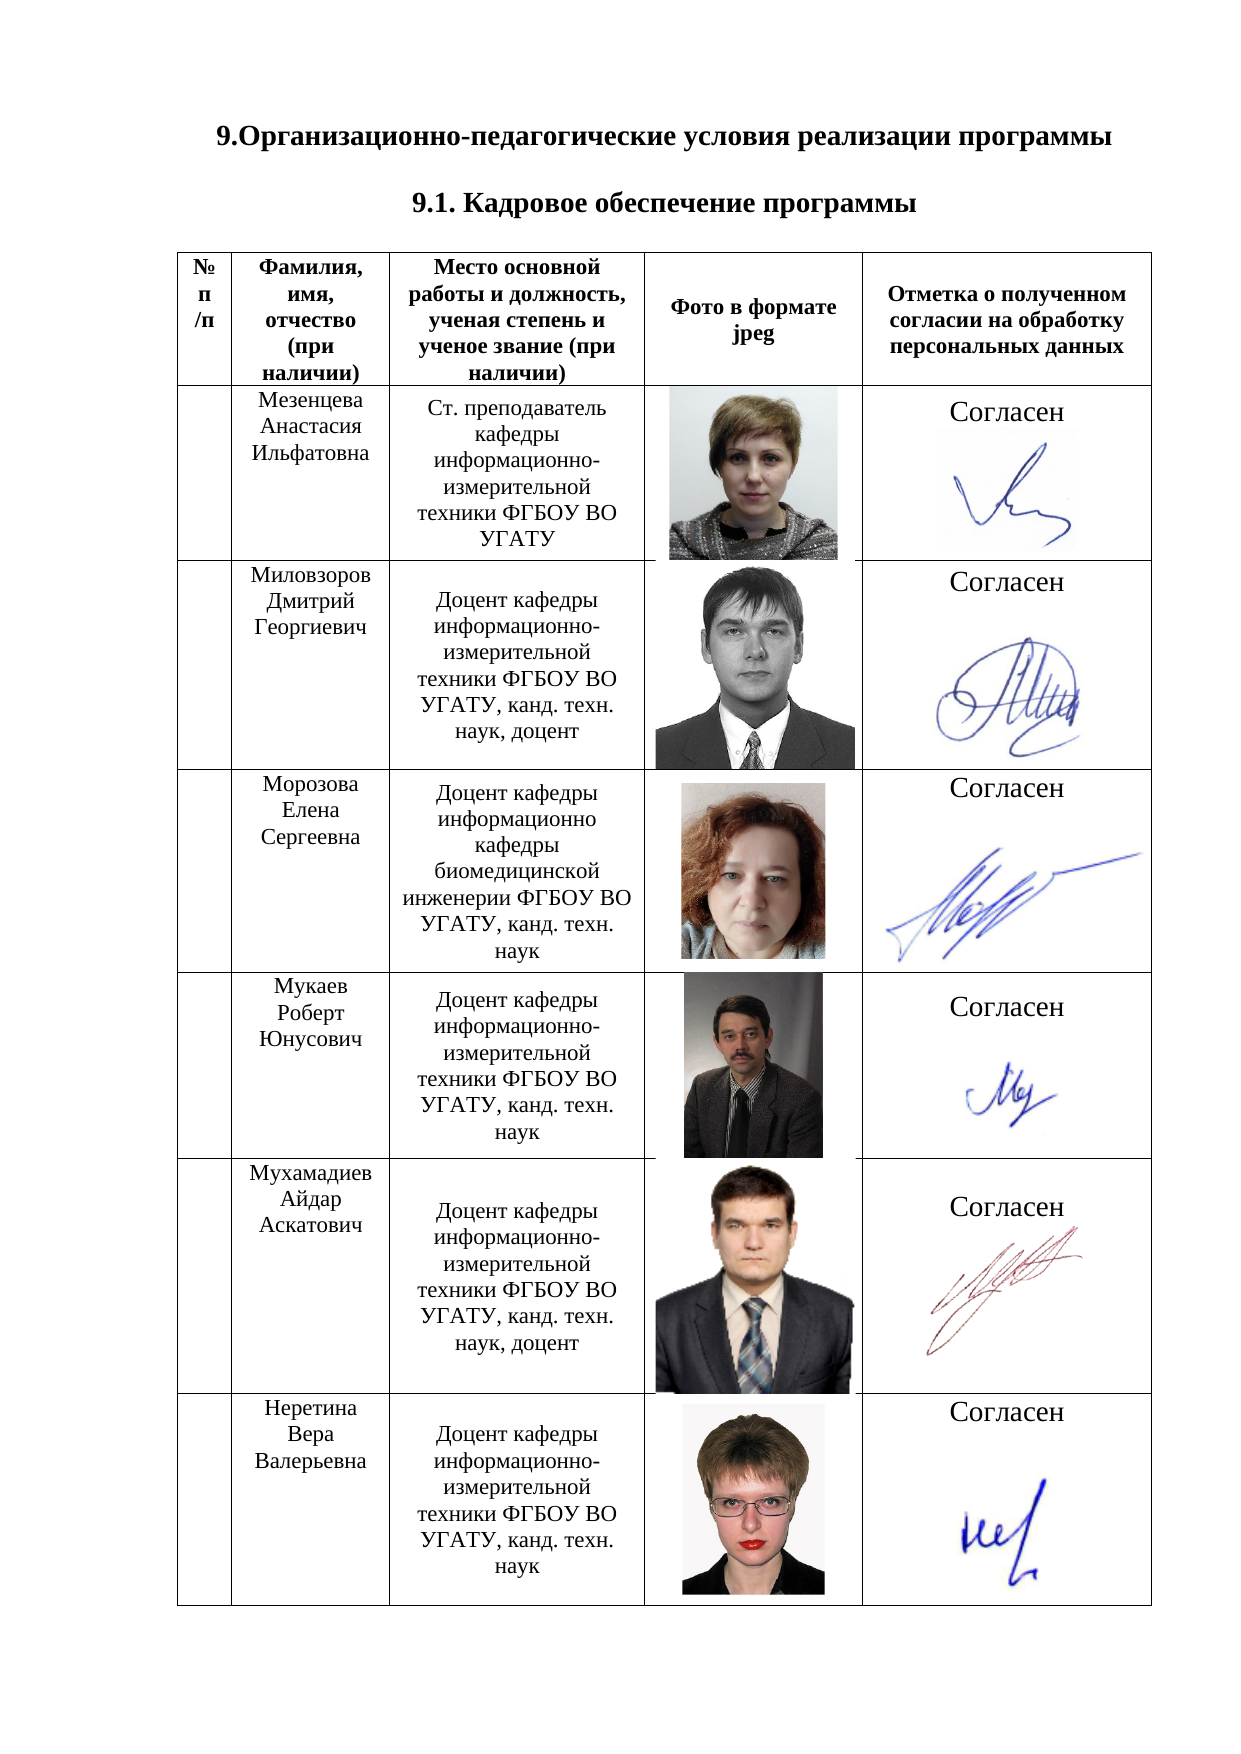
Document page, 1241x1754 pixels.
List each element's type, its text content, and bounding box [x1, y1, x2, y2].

table_cell [645, 1394, 862, 1605]
table_header Фамилия, имя, отчество (при наличии) [232, 253, 389, 385]
table_cell [178, 386, 231, 559]
picture [681, 783, 826, 959]
table_cell Морозова Елена Сергеевна [232, 770, 389, 972]
picture [655, 386, 855, 769]
table_cell Согласен [863, 386, 1151, 559]
table_cell Ст. преподаватель кафедры информационно-измерительной техники ФГБОУ ВО УГАТУ [390, 386, 644, 559]
picture [913, 1222, 1101, 1363]
picture [918, 631, 1095, 766]
table_cell Доцент кафедры информационно кафедры биомедицинской инженерии ФГБОУ ВО УГАТУ, канд. техн. наук [390, 770, 644, 972]
table_header Фото в формате jpeg [645, 253, 862, 385]
table_cell [645, 386, 669, 559]
picture [935, 427, 1079, 552]
subtitle 9.1. Кадровое обеспечение программы [177, 185, 1152, 219]
picture [949, 1056, 1065, 1141]
table_header Отметка о полученном согласии на обработку персональных данных [863, 253, 1151, 385]
subtitle 9.Организационно-педагогические условия реализации программы [177, 118, 1152, 152]
table_cell [856, 1159, 862, 1393]
table_cell [178, 561, 231, 769]
table_cell Согласен [863, 1394, 1151, 1605]
table_cell [645, 1159, 655, 1393]
table_cell Согласен [863, 973, 1151, 1158]
table_cell [178, 770, 231, 972]
table_header Место основной работы и должность, ученая степень и ученое звание (при наличии) [390, 253, 644, 385]
table_cell [645, 561, 655, 769]
table_cell [178, 973, 231, 1158]
table_header № п/п [178, 253, 231, 385]
picture [952, 1461, 1062, 1605]
table_cell Неретина Вера Валерьевна [232, 1394, 389, 1605]
table_cell [178, 1159, 231, 1393]
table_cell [390, 1394, 644, 1605]
table_cell [838, 386, 862, 559]
table_cell Согласен [863, 561, 1151, 769]
table_cell [645, 770, 862, 972]
table_cell [855, 561, 862, 769]
table_cell Миловзоров Дмитрий Георгиевич [232, 561, 389, 769]
picture [655, 972, 856, 1394]
picture [682, 1403, 825, 1596]
table_cell Доцент кафедры информационно-измерительной техники ФГБОУ ВО УГАТУ, канд. техн. наук, доцент [390, 1159, 644, 1393]
table_cell Мухамадиев Айдар Аскатович [232, 1159, 389, 1393]
table_cell [178, 1394, 231, 1605]
table_cell Согласен [863, 1159, 1151, 1393]
picture [873, 837, 1148, 972]
table_cell Доцент кафедры информационно-измерительной техники ФГБОУ ВО УГАТУ, канд. техн. наук [390, 973, 644, 1158]
table_cell Мезенцева Анастасия Ильфатовна [232, 386, 389, 559]
table_cell Доцент кафедры информационно-измерительной техники ФГБОУ ВО УГАТУ, канд. техн. наук, доцент [390, 561, 644, 769]
table_cell Мукаев Роберт Юнусович [232, 973, 389, 1158]
table_cell [823, 973, 862, 1158]
table_cell Согласен [863, 770, 1151, 972]
table_cell [645, 973, 684, 1158]
